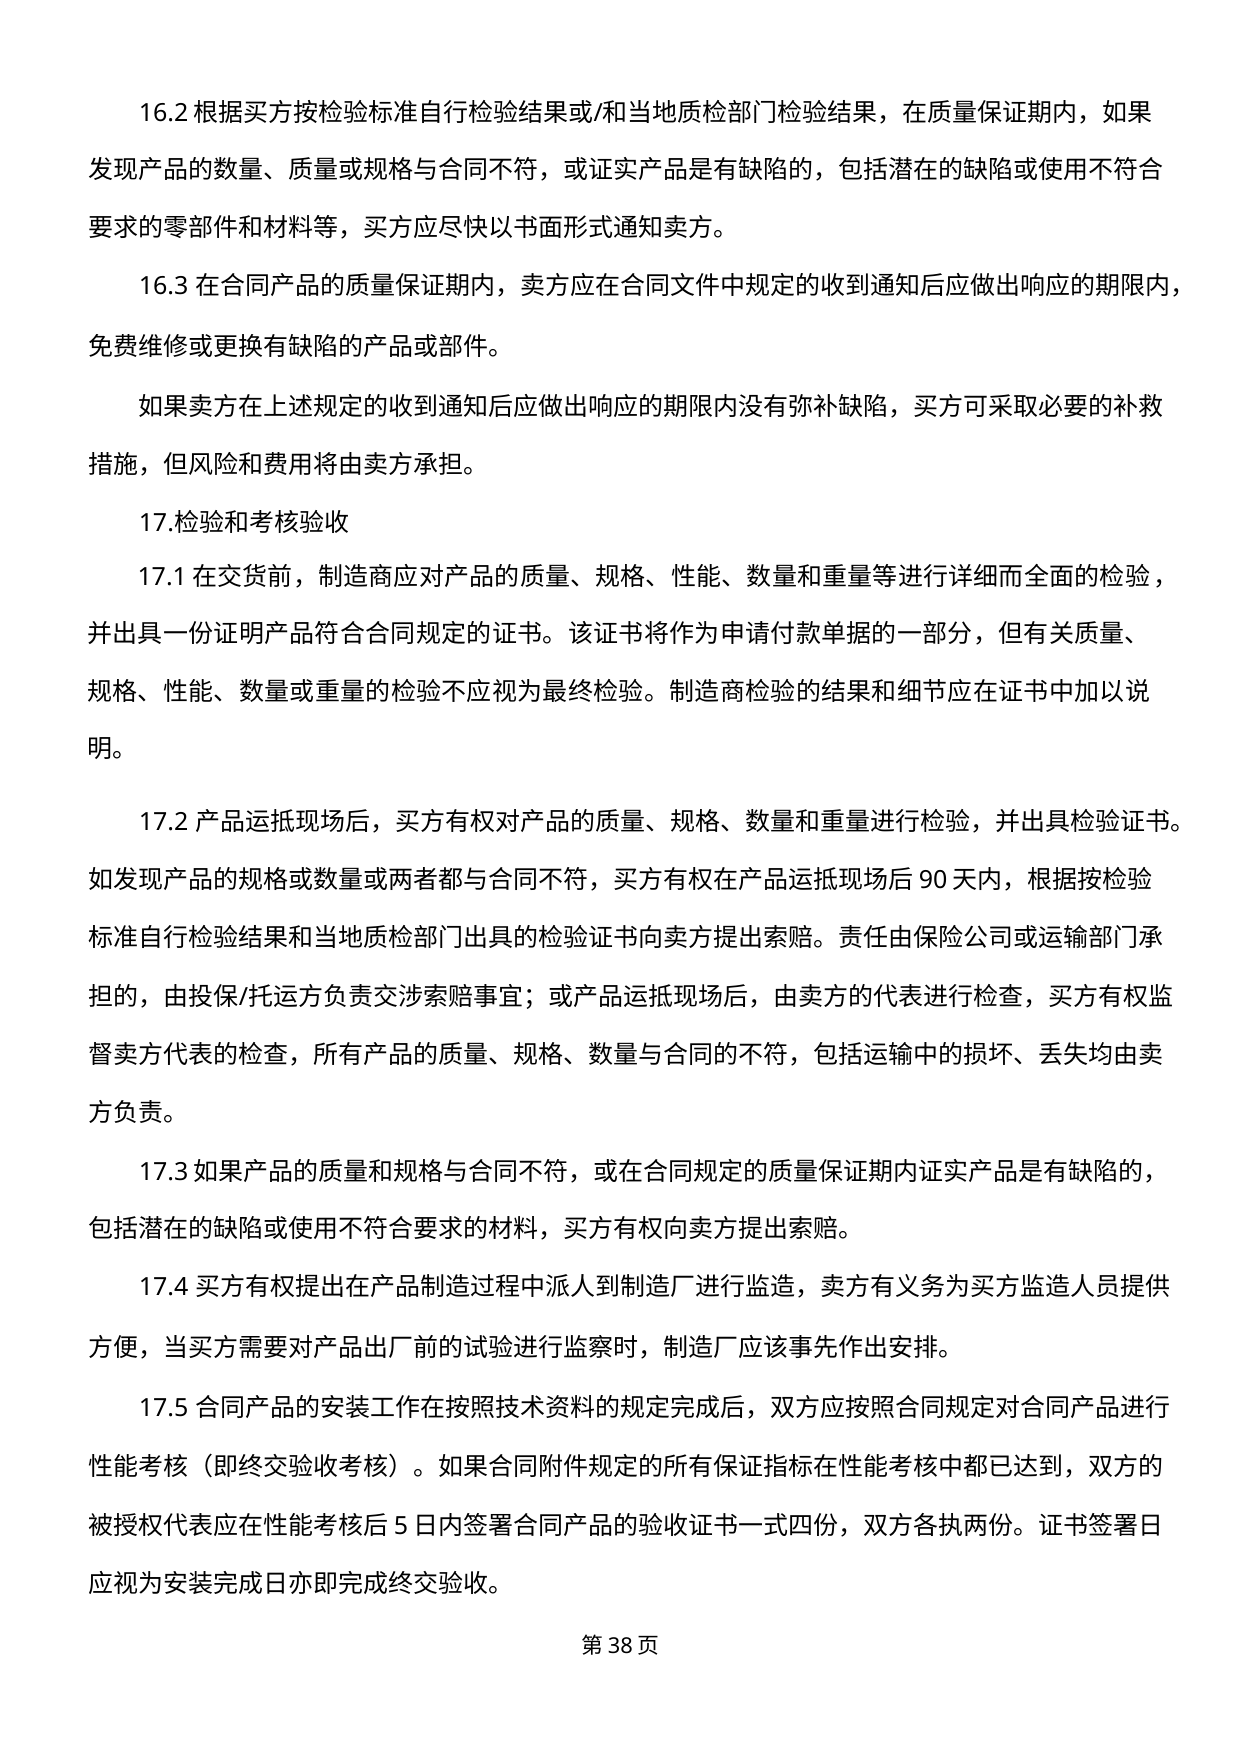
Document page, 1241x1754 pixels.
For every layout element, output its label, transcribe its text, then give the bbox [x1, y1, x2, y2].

text 如果卖方在上述规定的收到通知后应做出响应的期限内没有弥补缺陷，买方可采取必要的补救措施，但风险和费用将由卖方承担。 [89, 387, 1177, 481]
text 17.检验和考核验收 [138, 502, 1177, 538]
text 17.3如果产品的质量和规格与合同不符，或在合同规定的质量保证期内证实产品是有缺陷的，包括潜在的缺陷或使用不符合要求的材料，买方有权向卖方提出索赔。 [89, 1151, 1177, 1245]
text 17.4 买方有权提出在产品制造过程中派人到制造厂进行监造，卖方有义务为买方监造人员提供方便，当买方需要对产品出厂前的试验进行监察时，制造厂应该事先作出安排。 [89, 1266, 1177, 1363]
text 17.5 合同产品的安装工作在按照技术资料的规定完成后，双方应按照合同规定对合同产品进行性能考核（即终交验收考核）。如果合同附件规定的所有保证指标在性能考核中都已达到，双方的被授权代表应在性能考核后5日内签署合同产品的验收证书一式四份，双方各执两份。证书签署日应视为安装完成日亦即完成终交验收。 [89, 1388, 1177, 1600]
text 16.2根据买方按检验标准自行检验结果或/和当地质检部门检验结果，在质量保证期内，如果发现产品的数量、质量或规格与合同不符，或证实产品是有缺陷的，包括潜在的缺陷或使用不符合要求的零部件和材料等，买方应尽快以书面形式通知卖方。 [89, 92, 1177, 244]
text 16.3 在合同产品的质量保证期内，卖方应在合同文件中规定的收到通知后应做出响应的期限内，免费维修或更换有缺陷的产品或部件。 [89, 265, 1177, 362]
text 17.1在交货前，制造商应对产品的质量、规格、性能、数量和重量等进行详细而全面的检验，并出具一份证明产品符合合同规定的证书。该证书将作为申请付款单据的一部分，但有关质量、规格、性能、数量或重量的检验不应视为最终检验。制造商检验的结果和细节应在证书中加以说明。 [87, 557, 1153, 764]
text 17.2 产品运抵现场后，买方有权对产品的质量、规格、数量和重量进行检验，并出具检验证书。如发现产品的规格或数量或两者都与合同不符，买方有权在产品运抵现场后90天内，根据按检验标准自行检验结果和当地质检部门出具的检验证书向卖方提出索赔。责任由保险公司或运输部门承担的，由投保/托运方负责交涉索赔事宜；或产品运抵现场后，由卖方的代表进行检查，买方有权监督卖方代表的检查，所有产品的质量、规格、数量与合同的不符，包括运输中的损坏、丢失均由卖方负责。 [89, 801, 1177, 1129]
